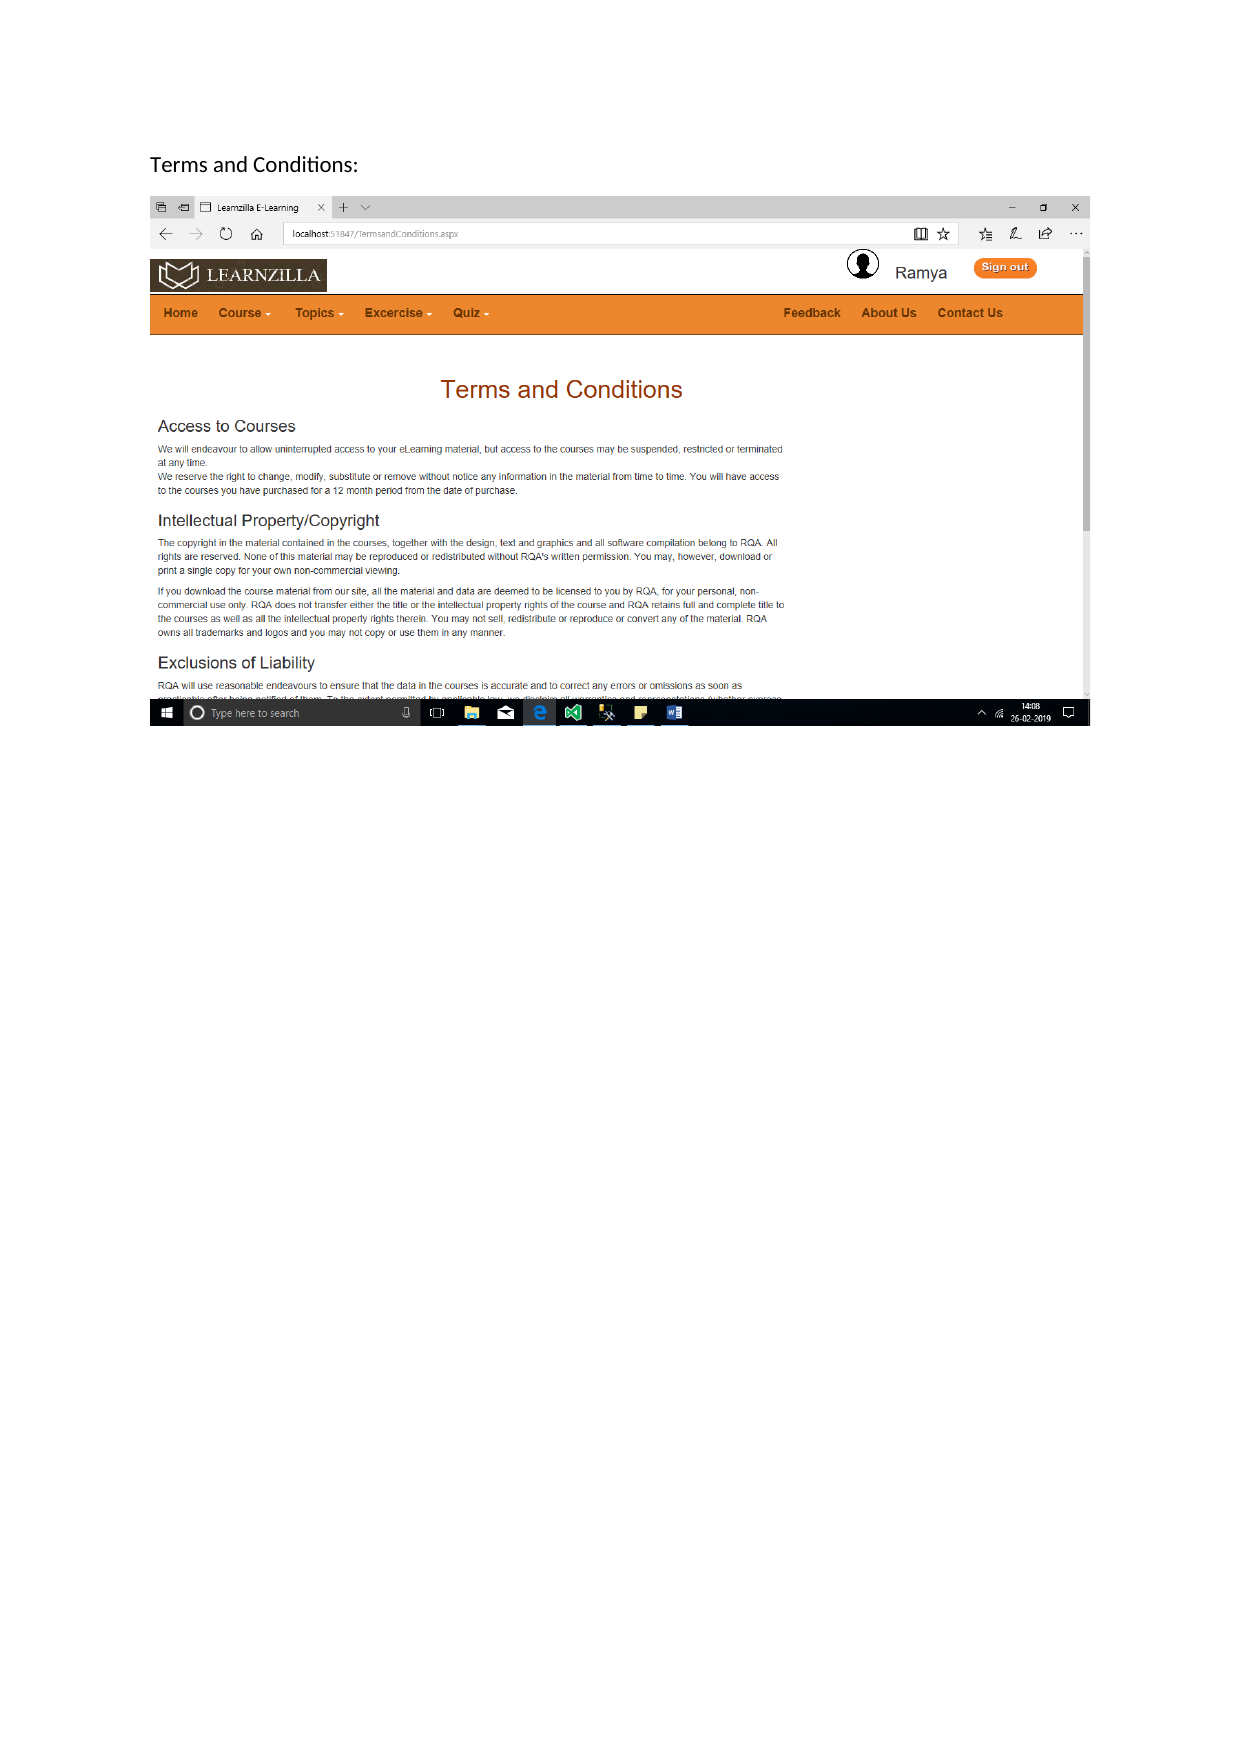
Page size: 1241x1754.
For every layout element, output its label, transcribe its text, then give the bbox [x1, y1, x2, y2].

picture [150, 196, 1091, 726]
text Terms and Conditions: [150, 150, 1090, 178]
